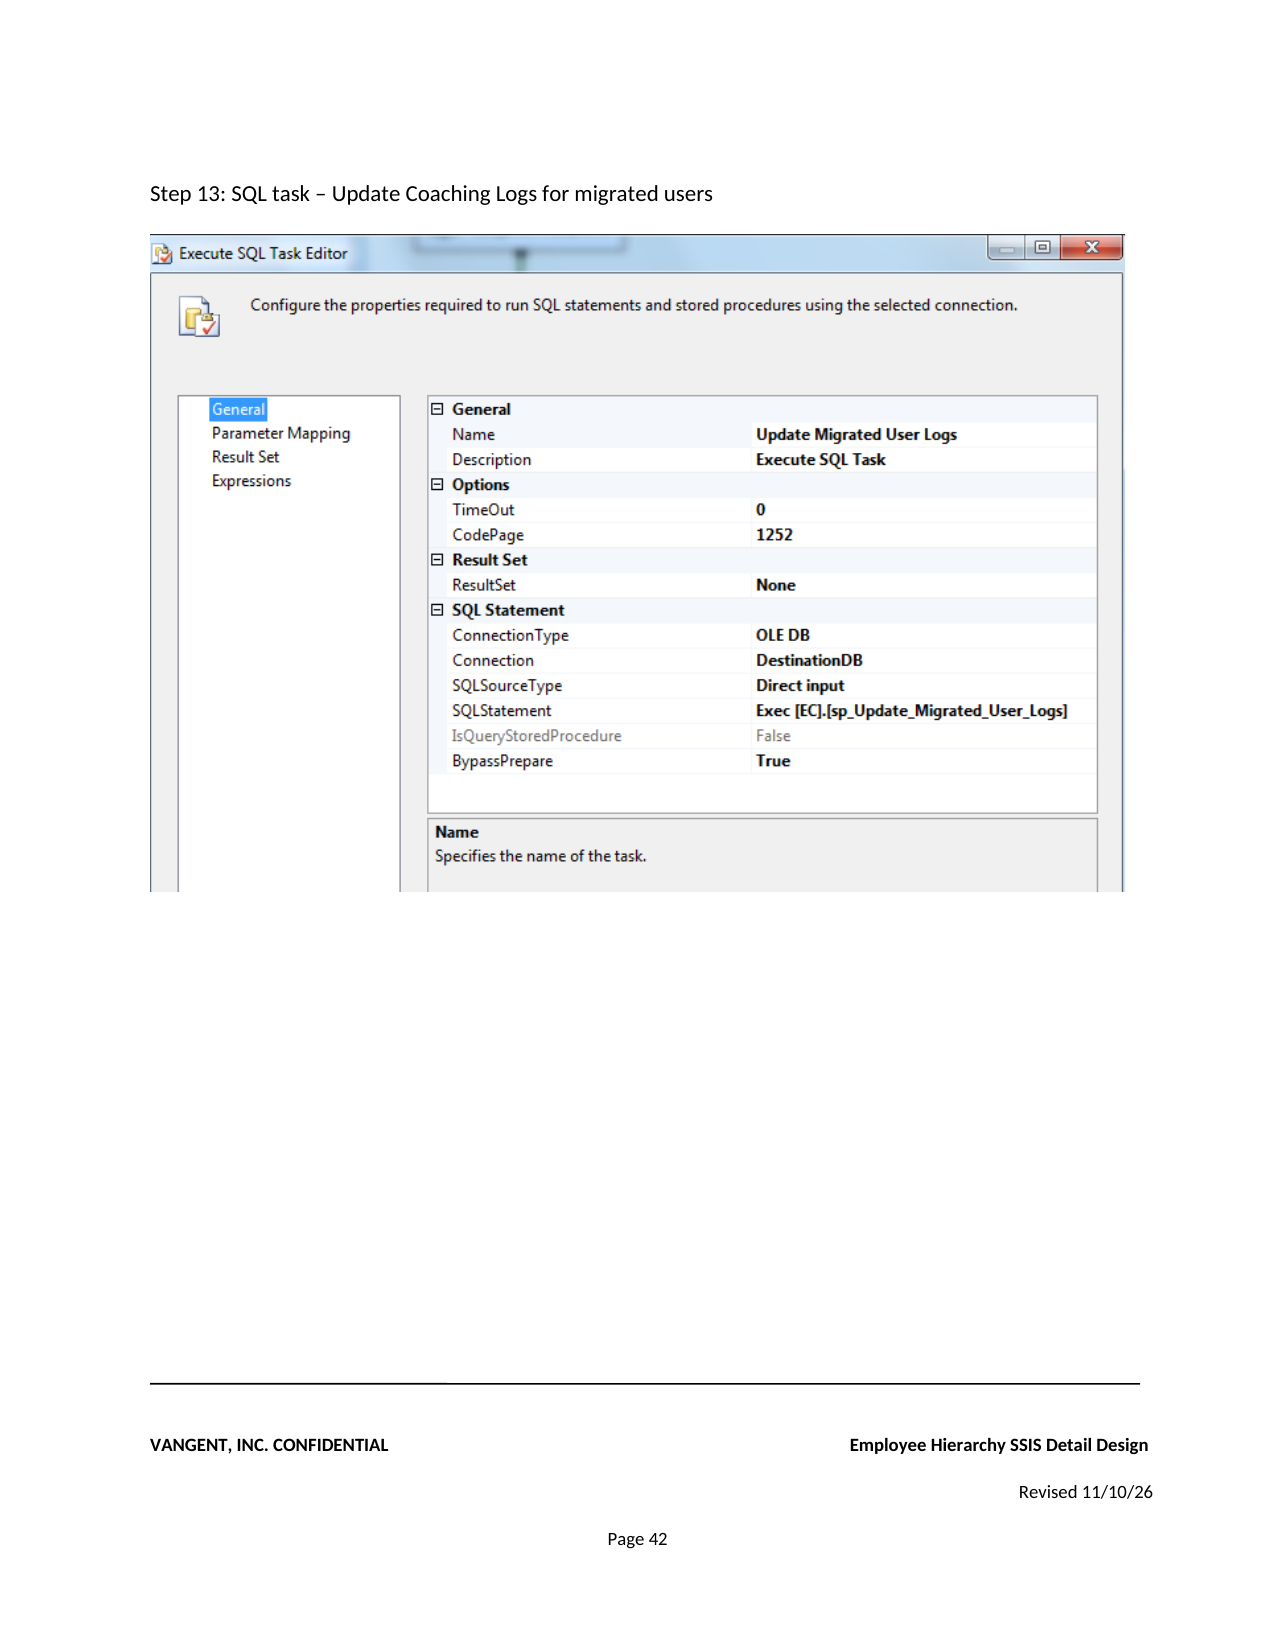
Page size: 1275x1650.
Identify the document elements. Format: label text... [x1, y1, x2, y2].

picture [150, 234, 1125, 892]
text Step 13: SQL task – Update Coaching Logs for migrated users [150, 179, 1125, 207]
